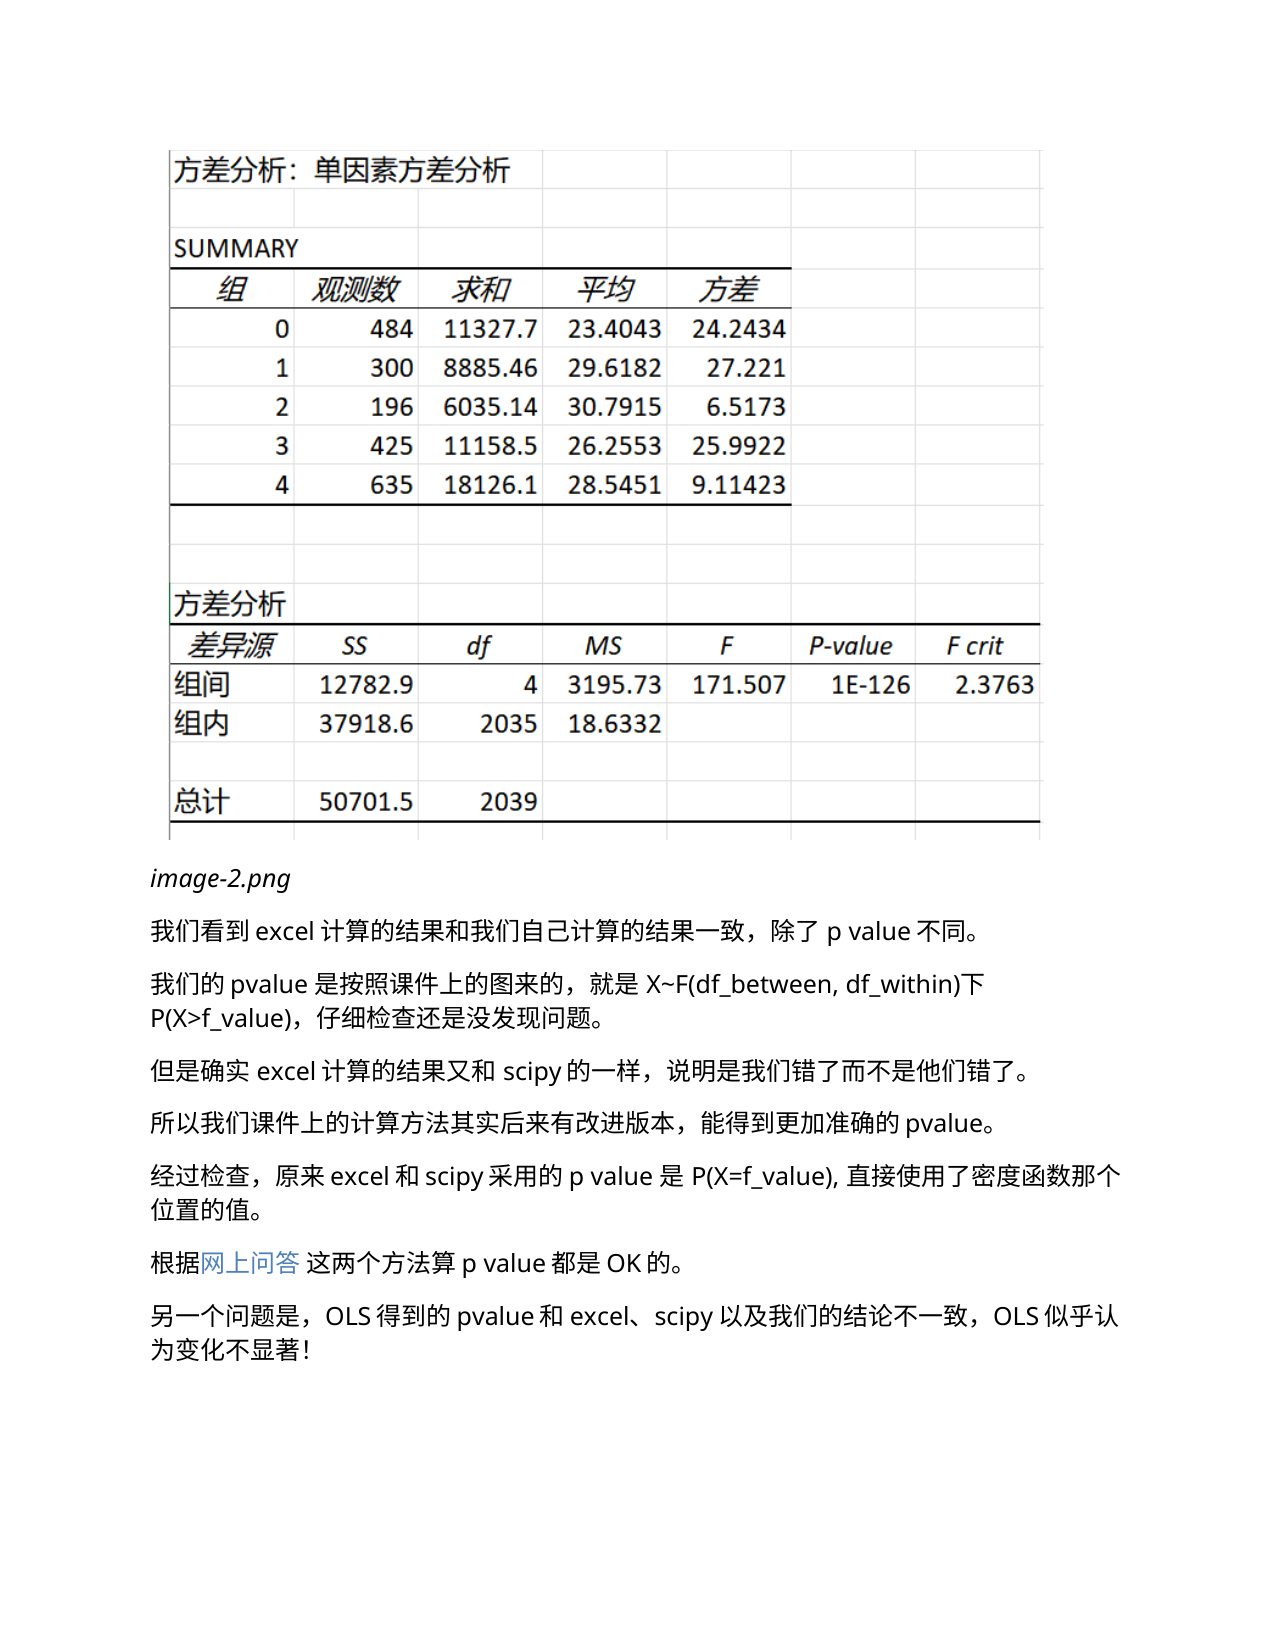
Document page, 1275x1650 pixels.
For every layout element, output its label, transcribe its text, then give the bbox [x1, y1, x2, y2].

text 我们看到excel计算的结果和我们自己计算的结果一致，除了 p value不同。 [150, 914, 1125, 948]
text 经过检查，原来excel和scipy采用的p value 是 P(X=f_value), 直接使用了密度函数那个位置的值。 [150, 1159, 1125, 1227]
text 所以我们课件上的计算方法其实后来有改进版本，能得到更加准确的pvalue。 [150, 1106, 1125, 1140]
text image-2.png [150, 861, 1125, 895]
text 另一个问题是，OLS得到的pvalue和excel、scipy以及我们的结论不一致，OLS似乎认为变化不显著！ [150, 1299, 1125, 1367]
text 根据网上问答 这两个方法算p value都是OK的。 [150, 1246, 1125, 1280]
text 我们的pvalue 是按照课件上的图来的，就是 X~F(df_between, df_within)下 P(X>f_value)，仔细检查还是没发现问题。 [150, 966, 1125, 1034]
text 但是确实 excel计算的结果又和 scipy的一样，说明是我们错了而不是他们错了。 [150, 1053, 1125, 1087]
picture [168, 150, 1044, 840]
